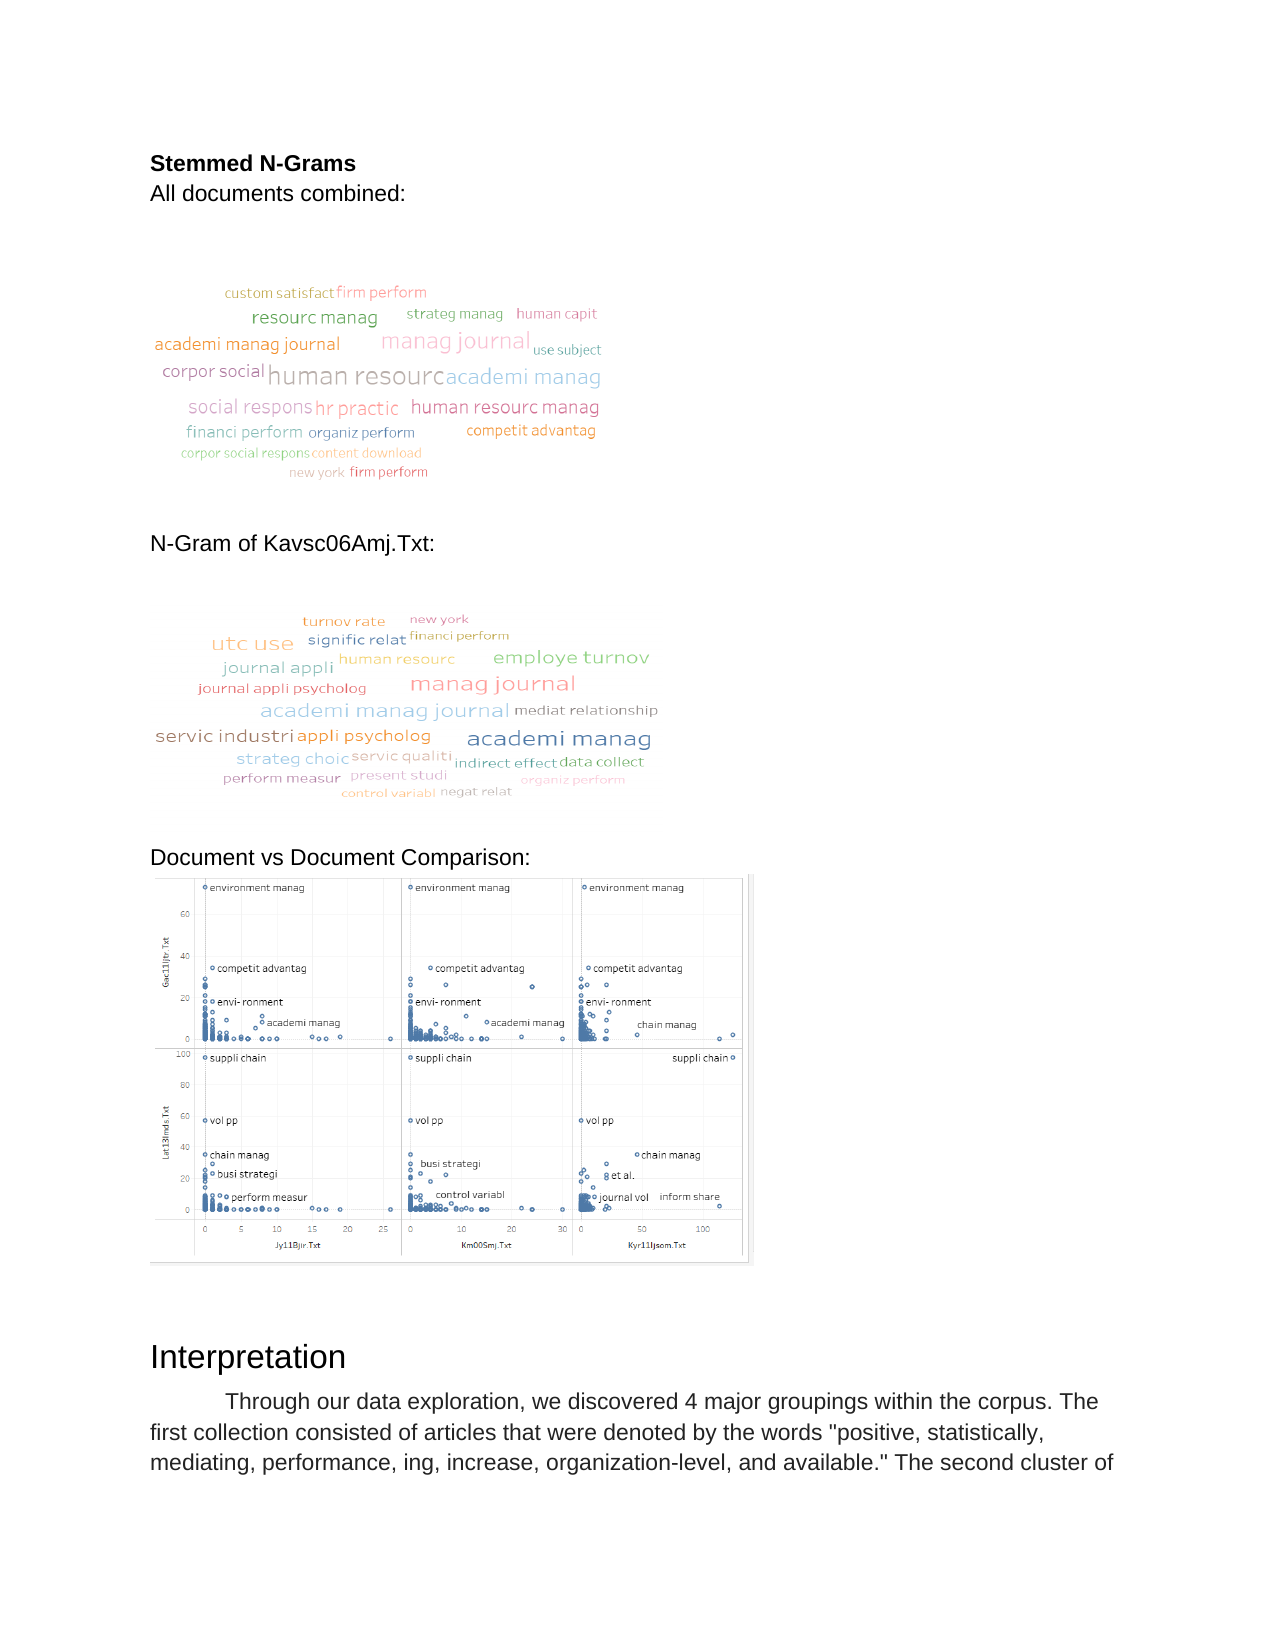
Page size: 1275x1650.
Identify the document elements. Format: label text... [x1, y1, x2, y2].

text Stemmed N-Grams [150, 150, 1125, 176]
picture [150, 247, 607, 518]
text All documents combined: [150, 180, 1125, 207]
picture [150, 874, 754, 1266]
picture [150, 598, 663, 832]
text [150, 1388, 1125, 1475]
text N-Gram of Kavsc06Amj.Txt: [150, 530, 1125, 557]
subtitle Interpretation [150, 1337, 1125, 1376]
text Document vs Document Comparison: [150, 844, 1125, 871]
